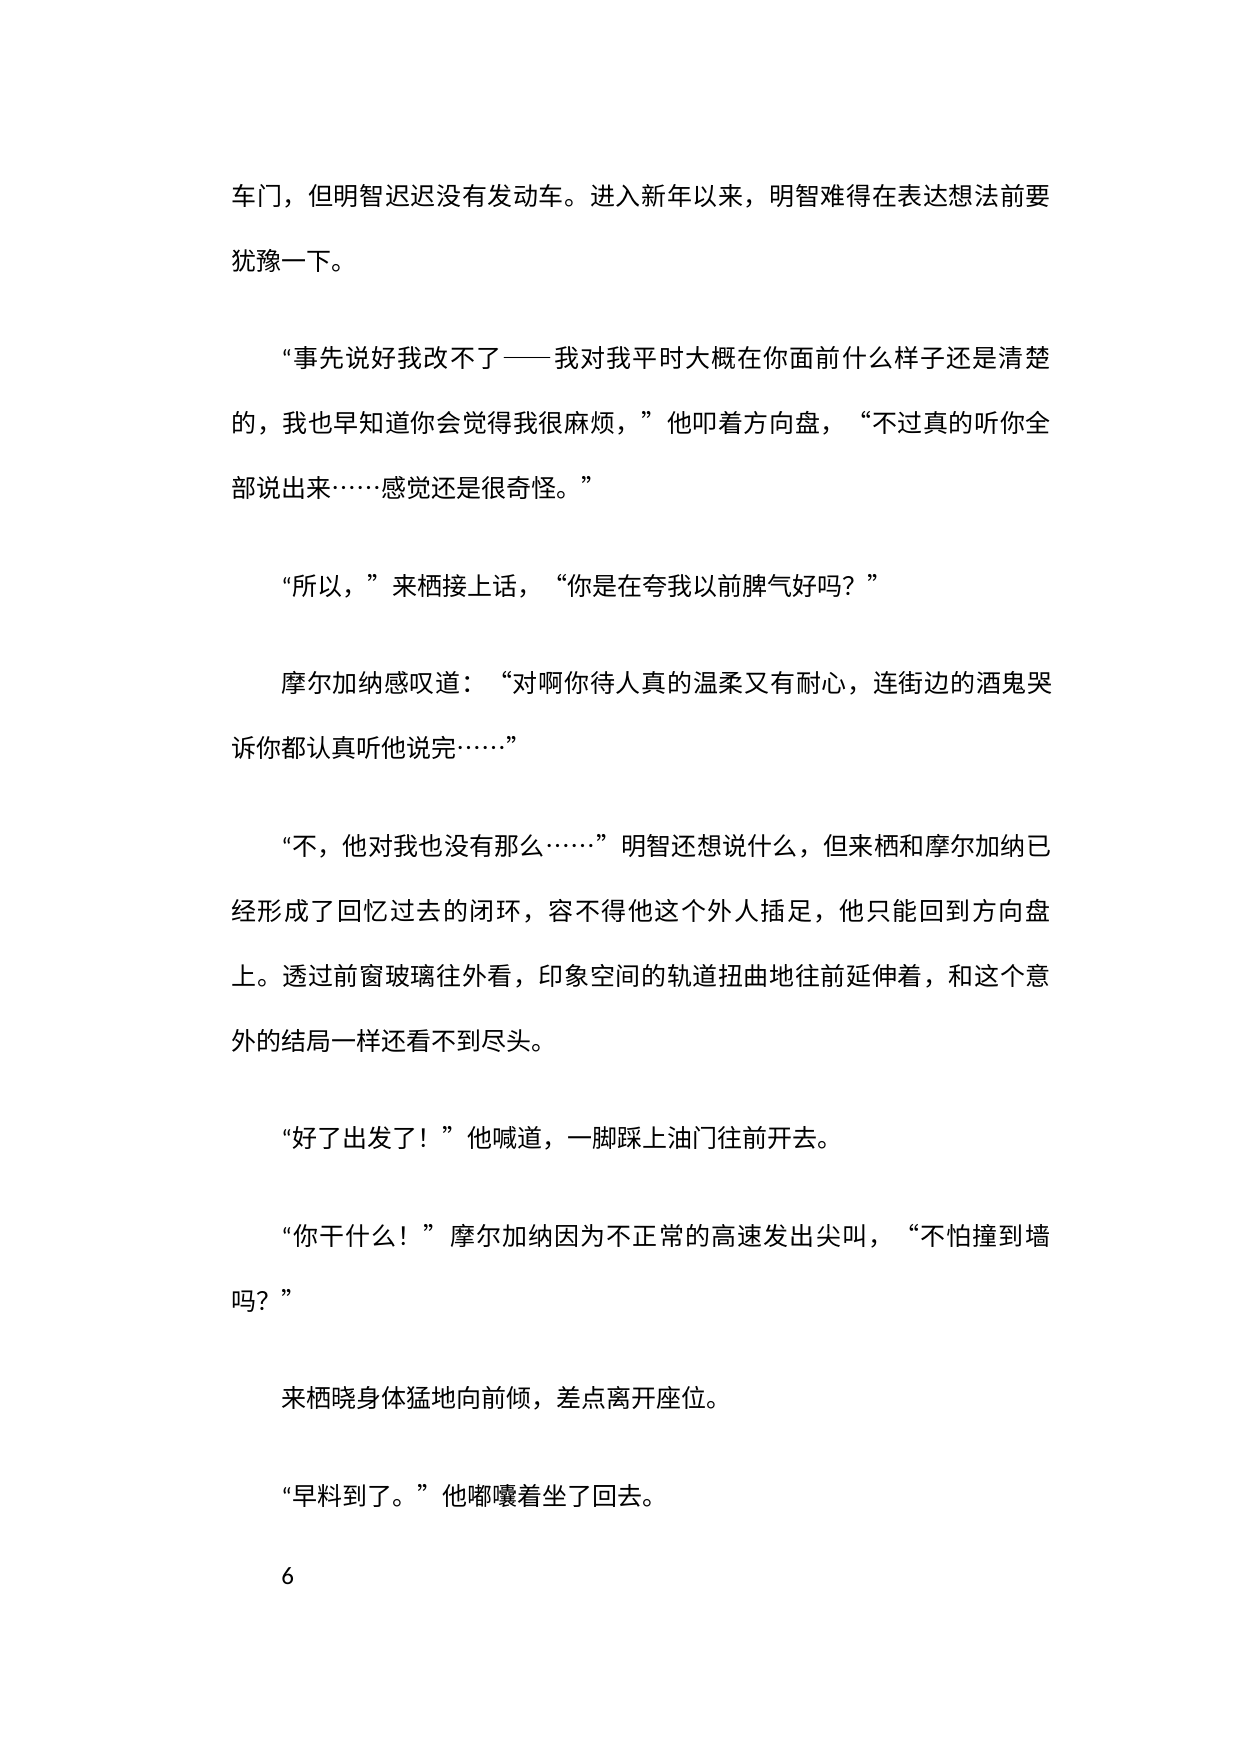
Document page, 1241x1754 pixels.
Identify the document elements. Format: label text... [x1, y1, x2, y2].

text 摩尔加纳感叹道：“对啊你待人真的温柔又有耐心，连街边的酒鬼哭诉你都认真听他说完……” [231, 649, 1053, 779]
text “不，他对我也没有那么……”明智还想说什么，但来栖和摩尔加纳已经形成了回忆过去的闭环，容不得他这个外人插足，他只能回到方向盘上。透过前窗玻璃往外看，印象空间的轨道扭曲地往前延伸着，和这个意外的结局一样还看不到尽头。 [231, 812, 1053, 1072]
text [231, 162, 1053, 292]
text “早料到了。”他嘟囔着坐了回去。 [231, 1462, 1053, 1527]
text “你干什么！”摩尔加纳因为不正常的高速发出尖叫，“不怕撞到墙吗？” [231, 1202, 1053, 1332]
text “所以，”来栖接上话，“你是在夸我以前脾气好吗？” [231, 552, 1053, 617]
text 来栖晓身体猛地向前倾，差点离开座位。 [231, 1364, 1053, 1429]
text “好了出发了！”他喊道，一脚踩上油门往前开去。 [231, 1104, 1053, 1169]
text “事先说好我改不了——我对我平时大概在你面前什么样子还是清楚的，我也早知道你会觉得我很麻烦，”他叩着方向盘，“不过真的听你全部说出来……感觉还是很奇怪。” [231, 324, 1053, 519]
text 6 [231, 1559, 1053, 1592]
